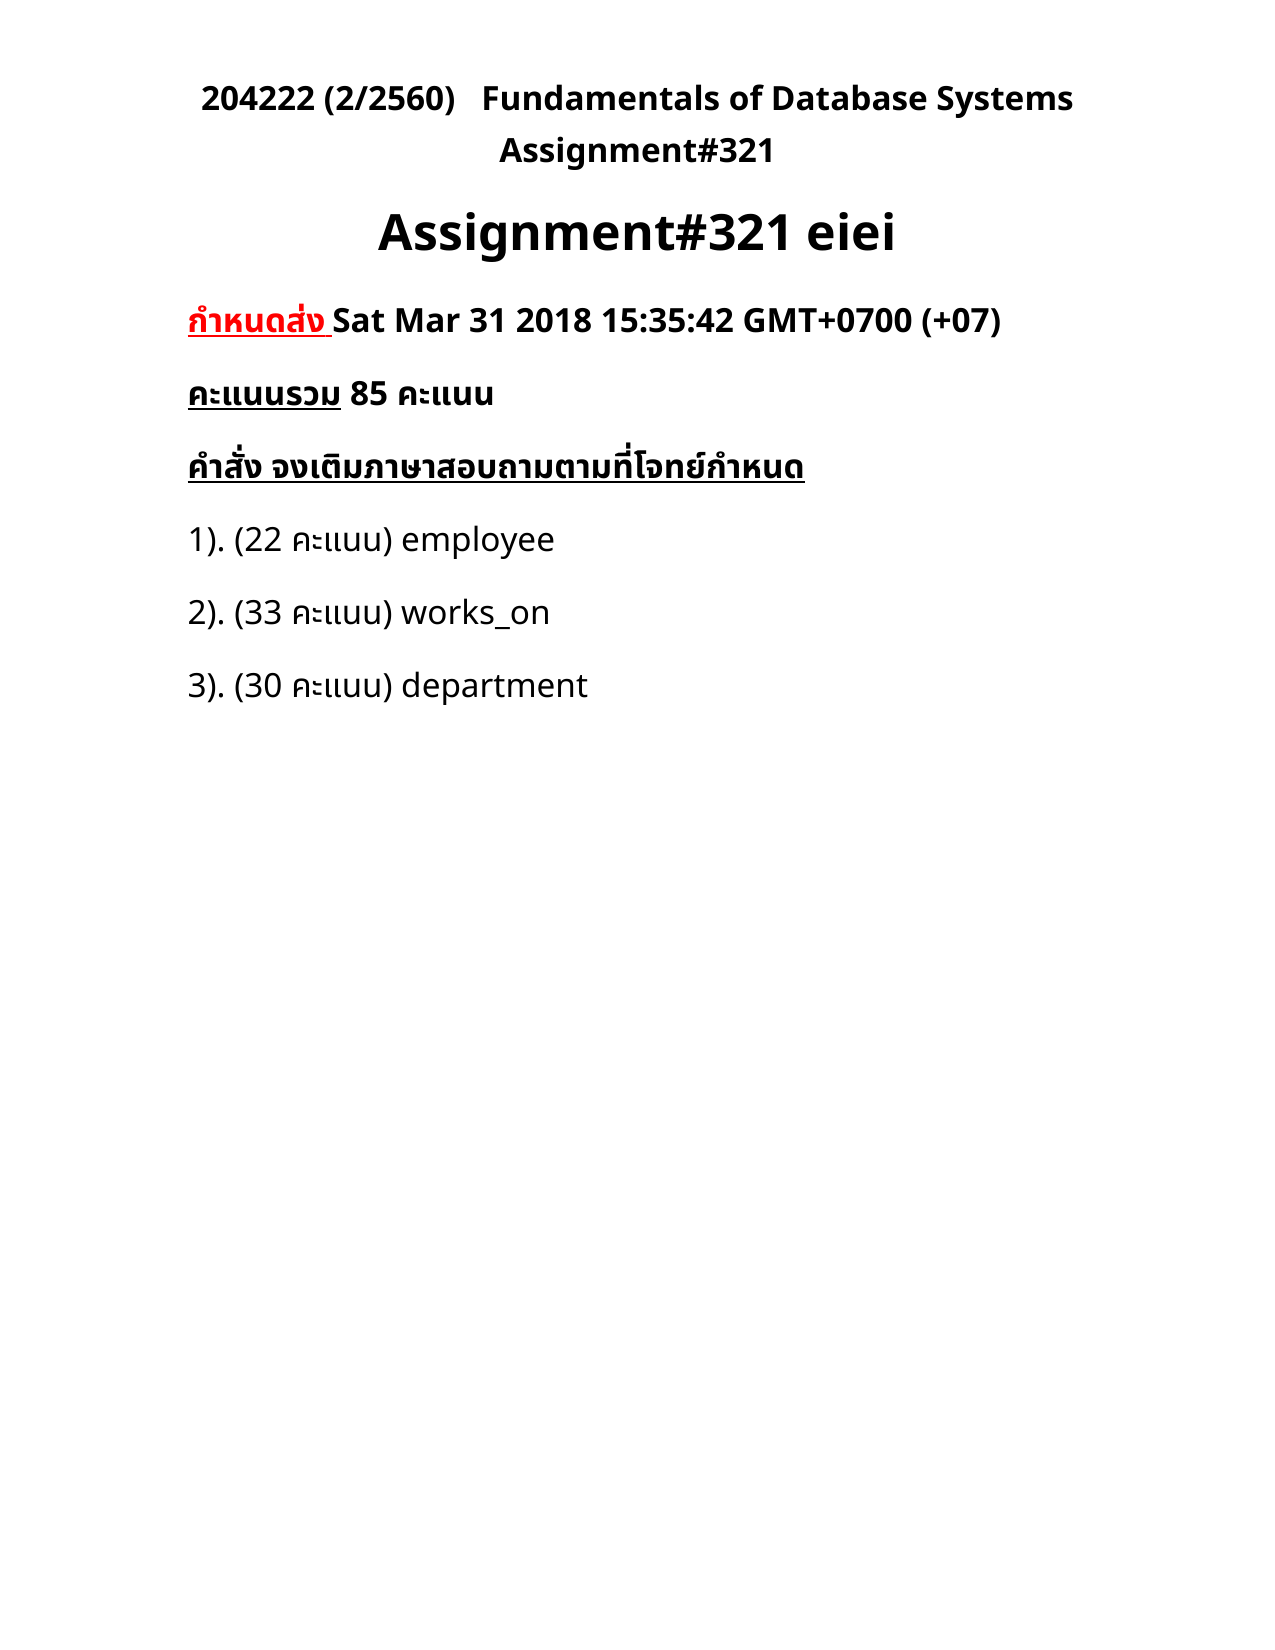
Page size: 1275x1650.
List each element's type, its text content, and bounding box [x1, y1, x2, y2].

text 2). (33 คะแนน) works_on [187, 588, 1087, 634]
text 3). (30 คะแนน) department [187, 662, 1087, 707]
text Assignment#321 eiei [187, 197, 1087, 265]
text 1). (22 คะแนน) employee [187, 516, 1087, 561]
text คะแนนรวม 85 คะแนน [187, 369, 1087, 415]
text กำหนดส่งSat Mar 31 2018 15:35:42 GMT+0700 (+07) [187, 296, 1087, 342]
text คำสั่ง จงเติมภาษาสอบถามตามที่โจทย์กําหนด [187, 442, 1087, 488]
